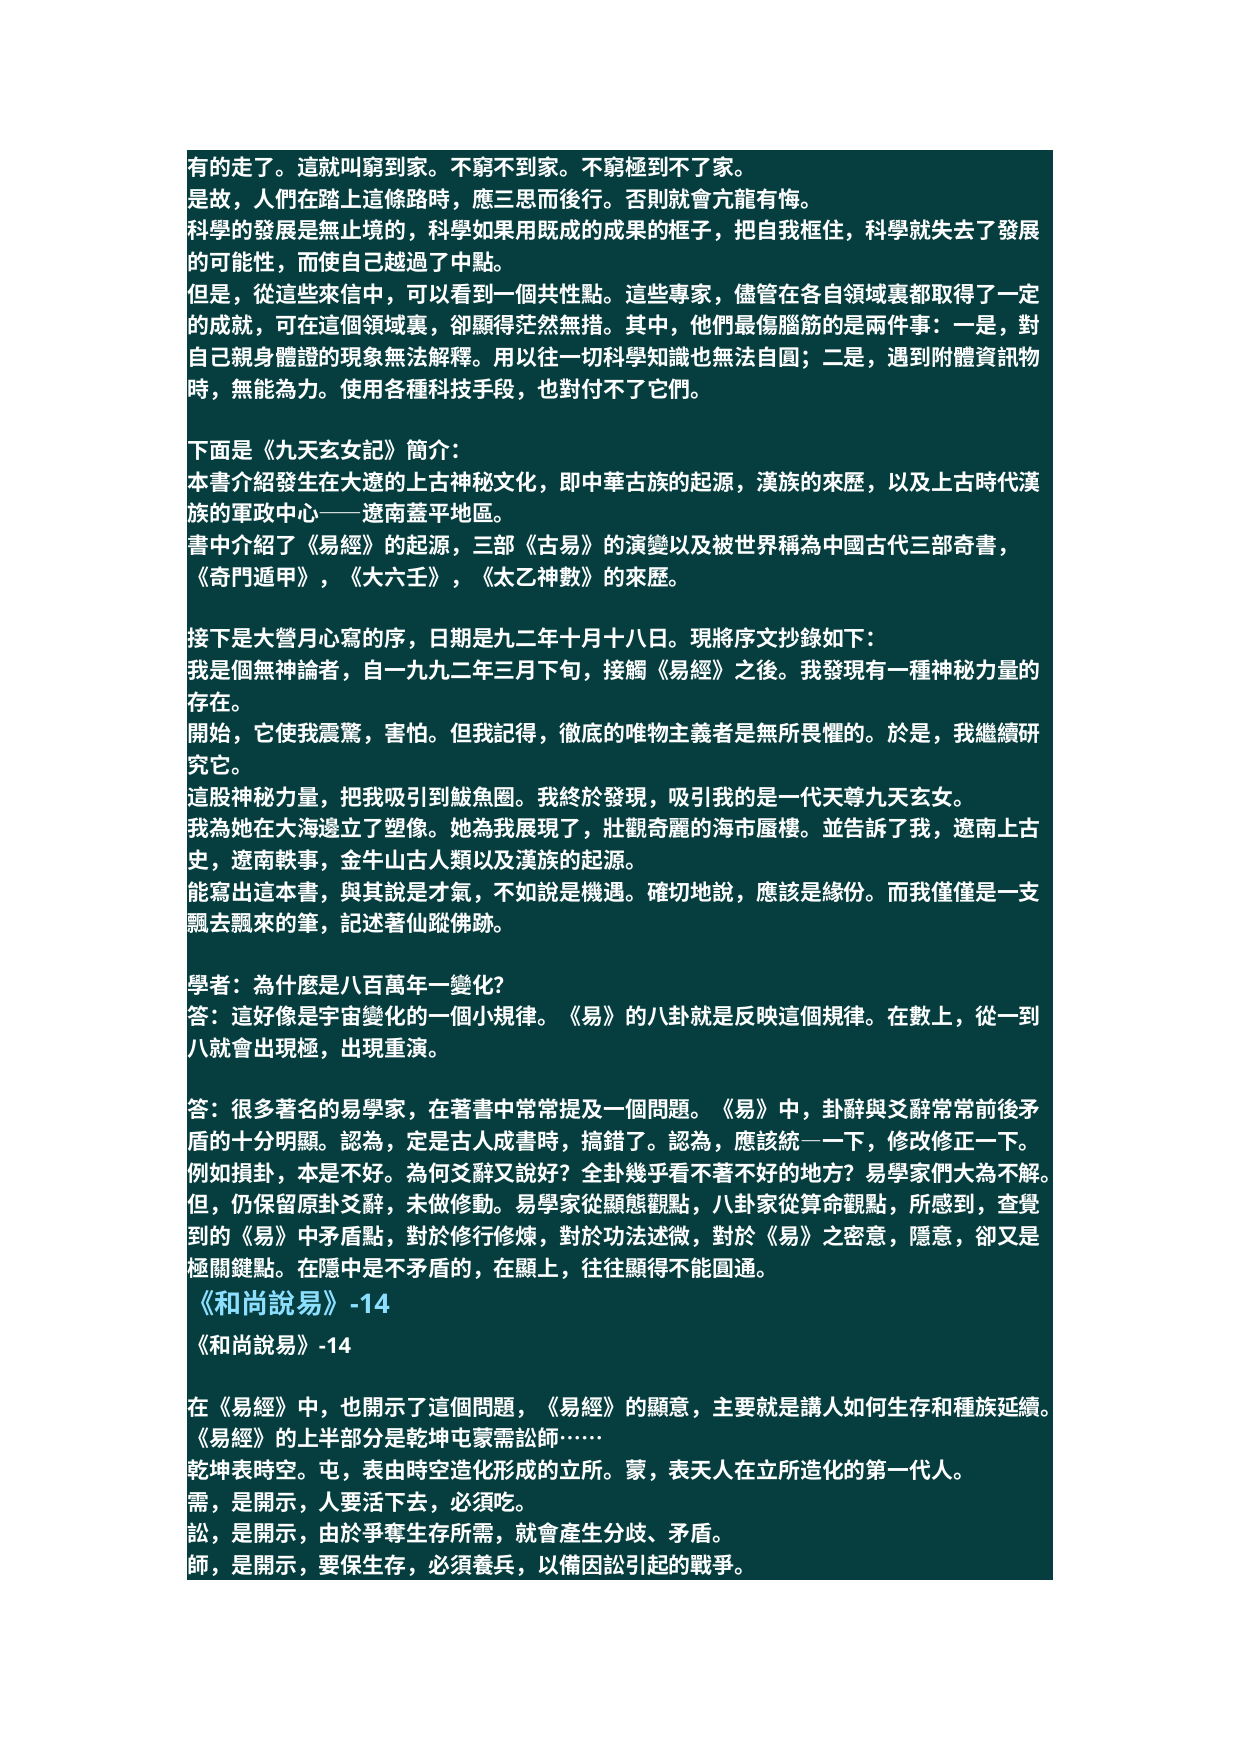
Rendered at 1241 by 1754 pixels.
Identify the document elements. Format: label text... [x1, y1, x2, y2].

text 《和尚說易》-14 [187, 1282, 1053, 1322]
